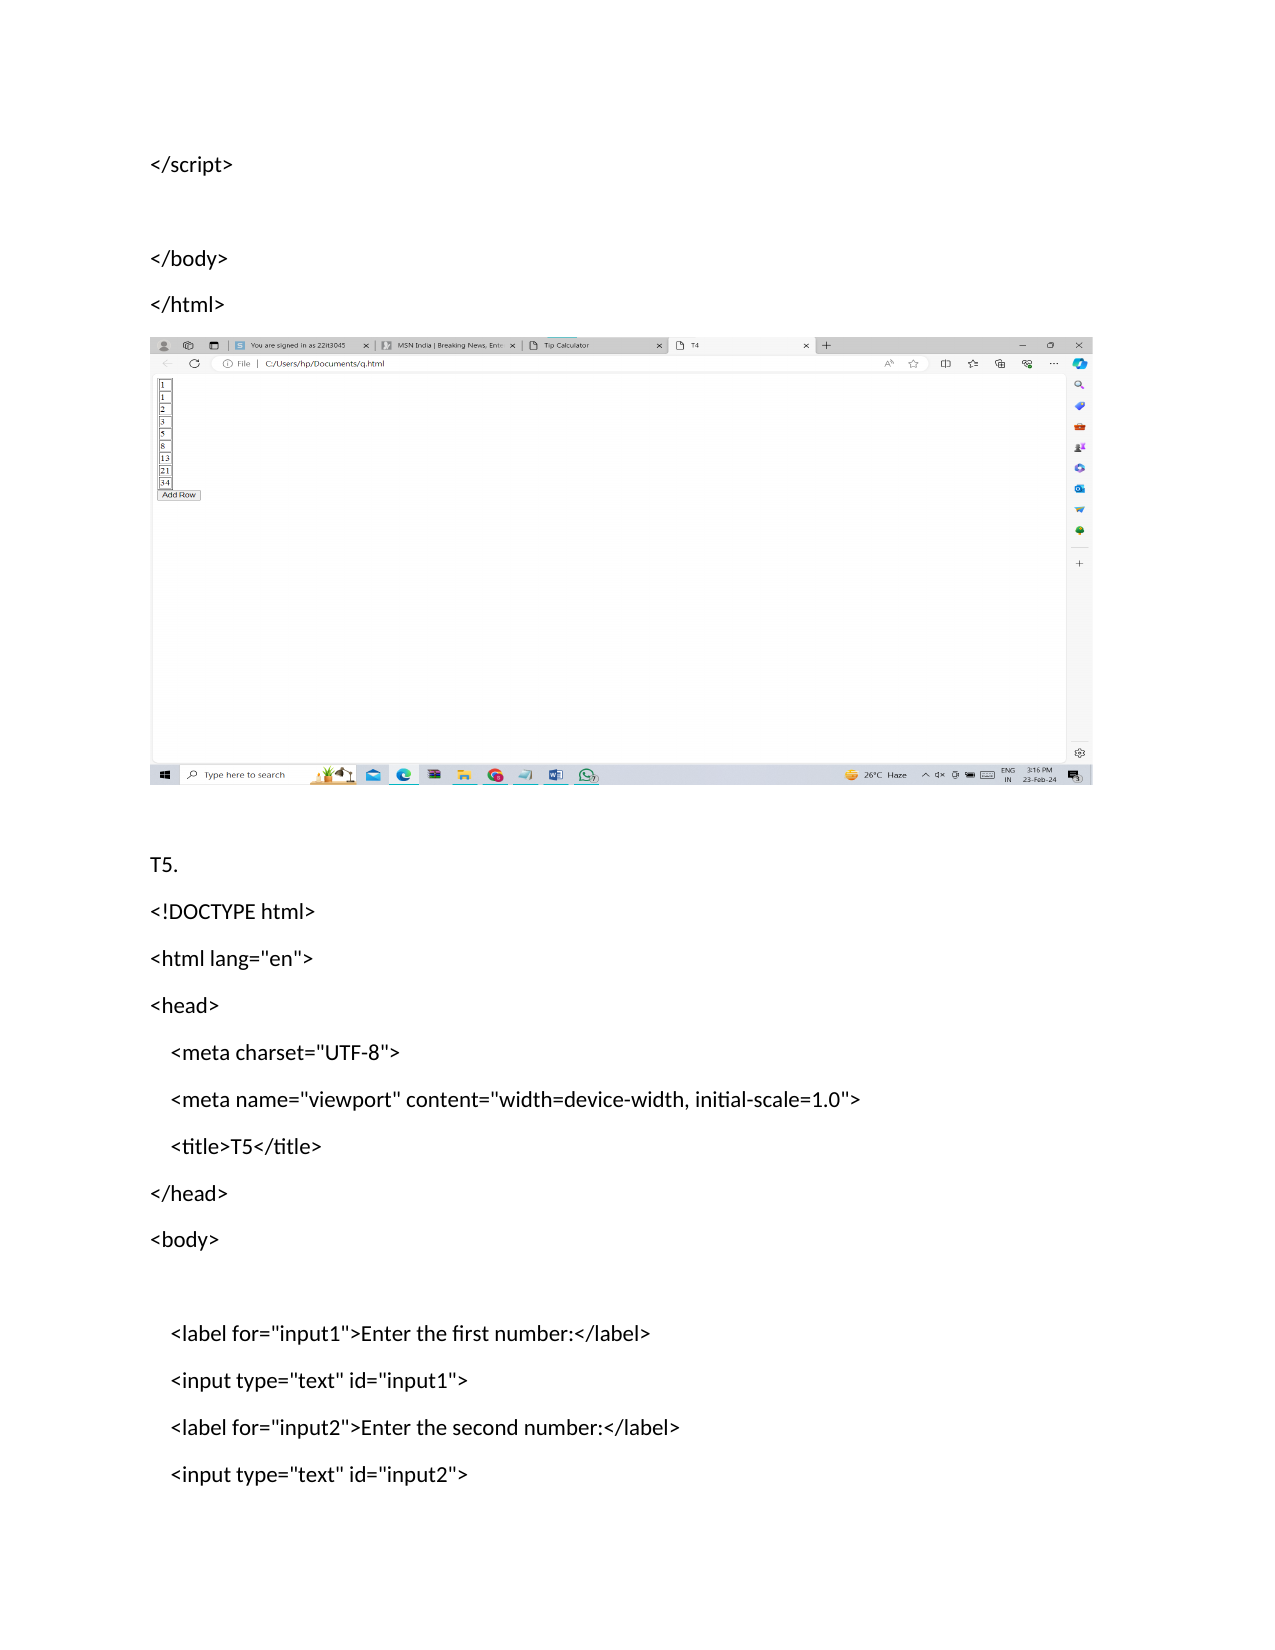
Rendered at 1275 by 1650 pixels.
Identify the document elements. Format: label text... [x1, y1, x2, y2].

text </html> [150, 291, 1125, 319]
text <body> [150, 1226, 1125, 1253]
text T5. [150, 851, 1125, 878]
text <label for="input2">Enter the second number:</label> [150, 1413, 1125, 1441]
text </body> [150, 244, 1125, 272]
text <html lang="en"> [150, 944, 1125, 972]
text <meta charset="UTF-8"> [150, 1038, 1125, 1066]
text </script> [150, 150, 1125, 178]
text <label for="input1">Enter the first number:</label> [150, 1319, 1125, 1347]
text <input type="text" id="input2"> [150, 1460, 1125, 1488]
picture [150, 337, 1093, 785]
text <!DOCTYPE html> [150, 897, 1125, 925]
text <title>T5</title> [150, 1132, 1125, 1160]
text <input type="text" id="input1"> [150, 1366, 1125, 1394]
text <head> [150, 991, 1125, 1019]
text <meta name="viewport" content="width=device-width, initial-scale=1.0"> [150, 1085, 1125, 1113]
text </head> [150, 1179, 1125, 1207]
